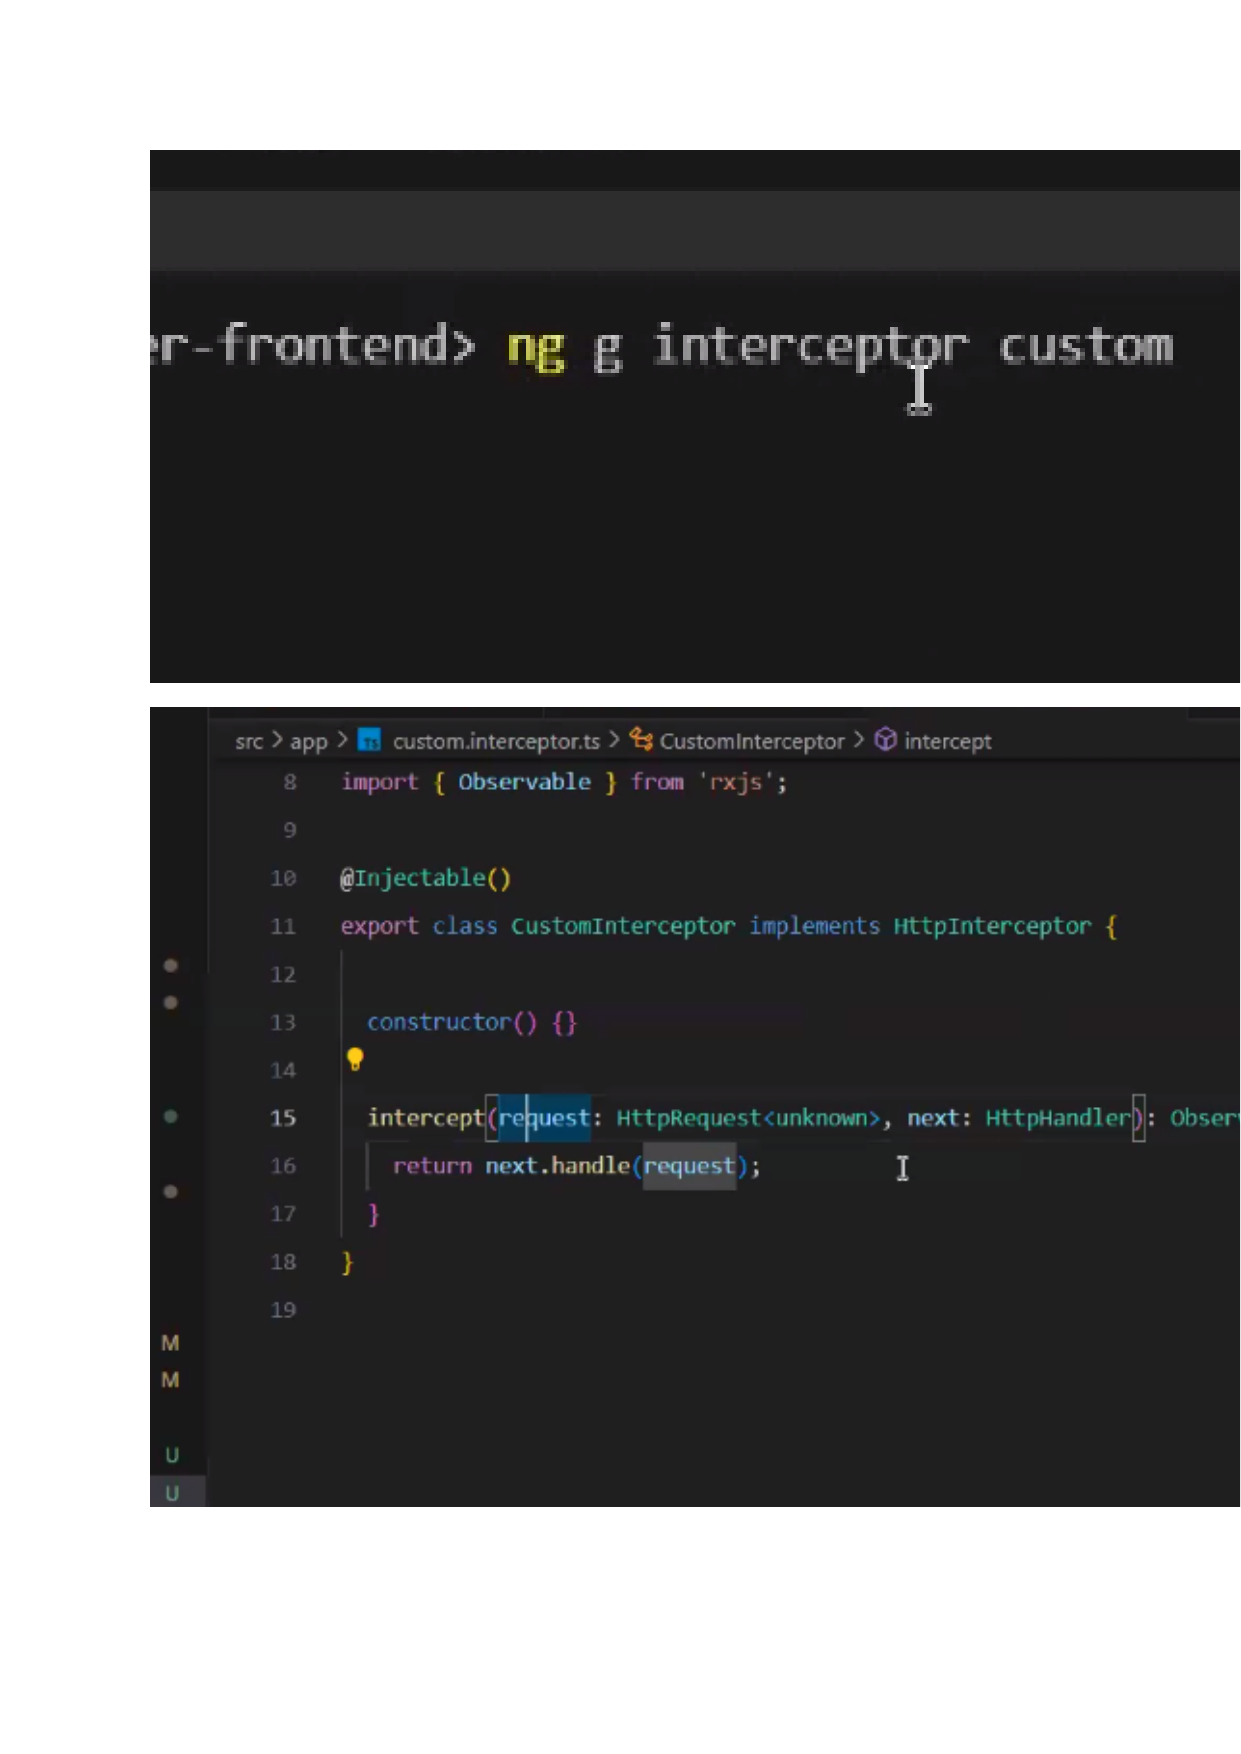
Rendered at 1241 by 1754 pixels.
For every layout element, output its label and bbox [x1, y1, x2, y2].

picture [150, 150, 1241, 683]
picture [150, 707, 1241, 1507]
